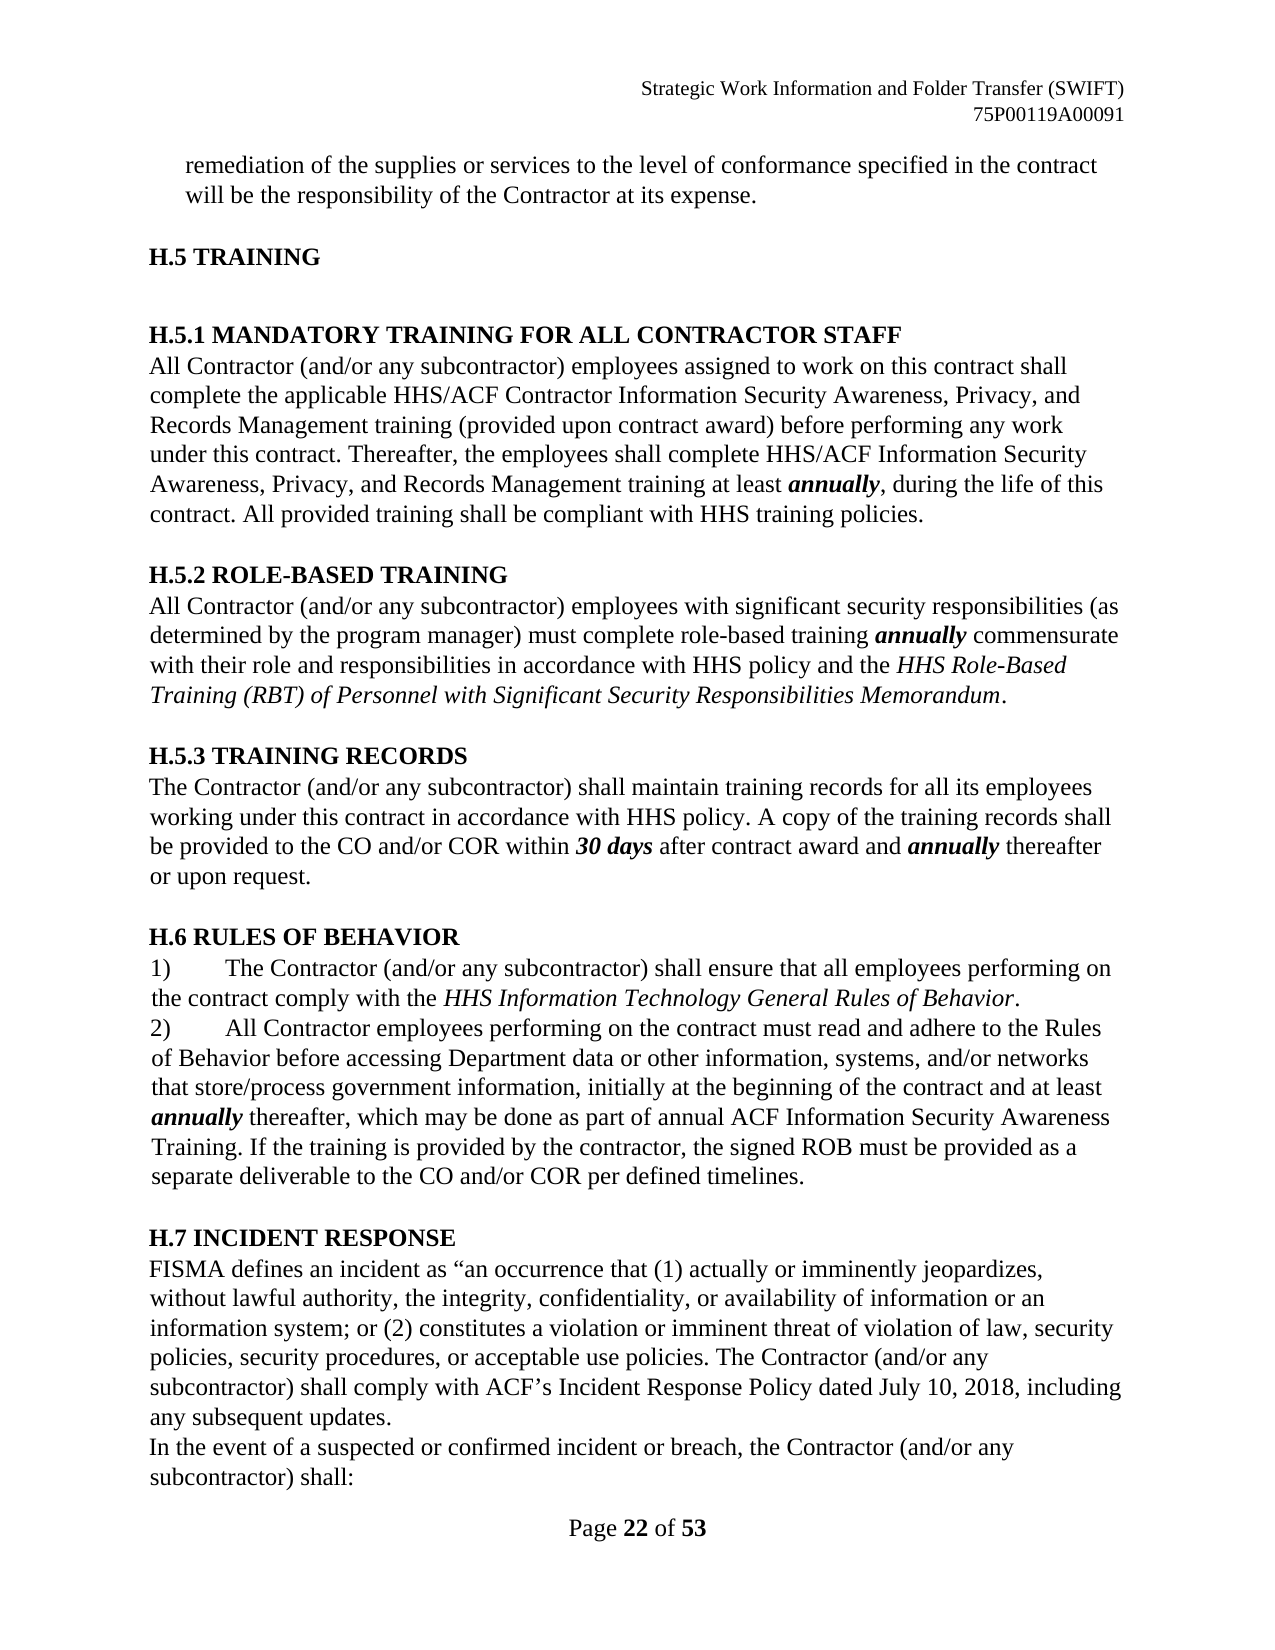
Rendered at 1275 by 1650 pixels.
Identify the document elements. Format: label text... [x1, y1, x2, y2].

text FISMA defines an incident as “an occurrence that (1) actually or imminently jeopardizes, without lawful authority, the integrity, confidentiality, or availability of information or an information system; or (2) constitutes a violation or imminent threat of violation of law, security policies, security procedures, or acceptable use policies. The Contractor (and/or any subcontractor) shall comply with ACF’s Incident Response Policy dated July 10, 2018, including any subsequent updates. [148, 1254, 1125, 1430]
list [150, 151, 1125, 209]
subtitle H.6 RULES OF BEHAVIOR [148, 922, 1126, 951]
subtitle H.5.1 MANDATORY TRAINING FOR ALL CONTRACTOR STAFF [148, 320, 1126, 348]
text The Contractor (and/or any subcontractor) shall maintain training records for all its employees working under this contract in accordance with HHS policy. A copy of the training records shall be provided to the CO and/or COR within 30 days after contract award and annually thereafter or upon request. [148, 772, 1125, 890]
text H.5 TRAINING [148, 242, 1126, 270]
subtitle H.5.2 ROLE-BASED TRAINING [148, 560, 1126, 589]
text All Contractor (and/or any subcontractor) employees with significant security responsibilities (as determined by the program manager) must complete role-based training annually commensurate with their role and responsibilities in accordance with HHS policy and the HHS Role-Based Training (RBT) of Personnel with Significant Security Responsibilities Memorandum. [148, 591, 1125, 708]
text In the event of a suspected or confirmed incident or breach, the Contractor (and/or any subcontractor) shall: [148, 1432, 1125, 1490]
text All Contractor (and/or any subcontractor) employees assigned to work on this contract shall complete the applicable HHS/ACF Contractor Information Security Awareness, Privacy, and Records Management training (provided upon contract award) before performing any work under this contract. Thereafter, the employees shall complete HHS/ACF Information Security Awareness, Privacy, and Records Management training at least annually, during the life of this contract. All provided training shall be compliant with HHS training policies. [148, 351, 1125, 527]
list All Contractor employees performing on the contract must read and adhere to the Rules of Behavior before accessing Department data or other information, systems, and/or networks that store/process government information, initially at the beginning of the contract and at least annually thereafter, which may be done as part of annual ACF Information Security Awareness Training. If the training is provided by the contractor, the signed ROB must be provided as a separate deliverable to the CO and/or COR per defined timelines. [150, 1013, 1125, 1190]
list The Contractor (and/or any subcontractor) shall ensure that all employees performing on the contract comply with the HHS Information Technology General Rules of Behavior. [150, 953, 1125, 1012]
subtitle H.7 INCIDENT RESPONSE [148, 1223, 1126, 1251]
subtitle H.5.3 TRAINING RECORDS [148, 741, 1126, 770]
